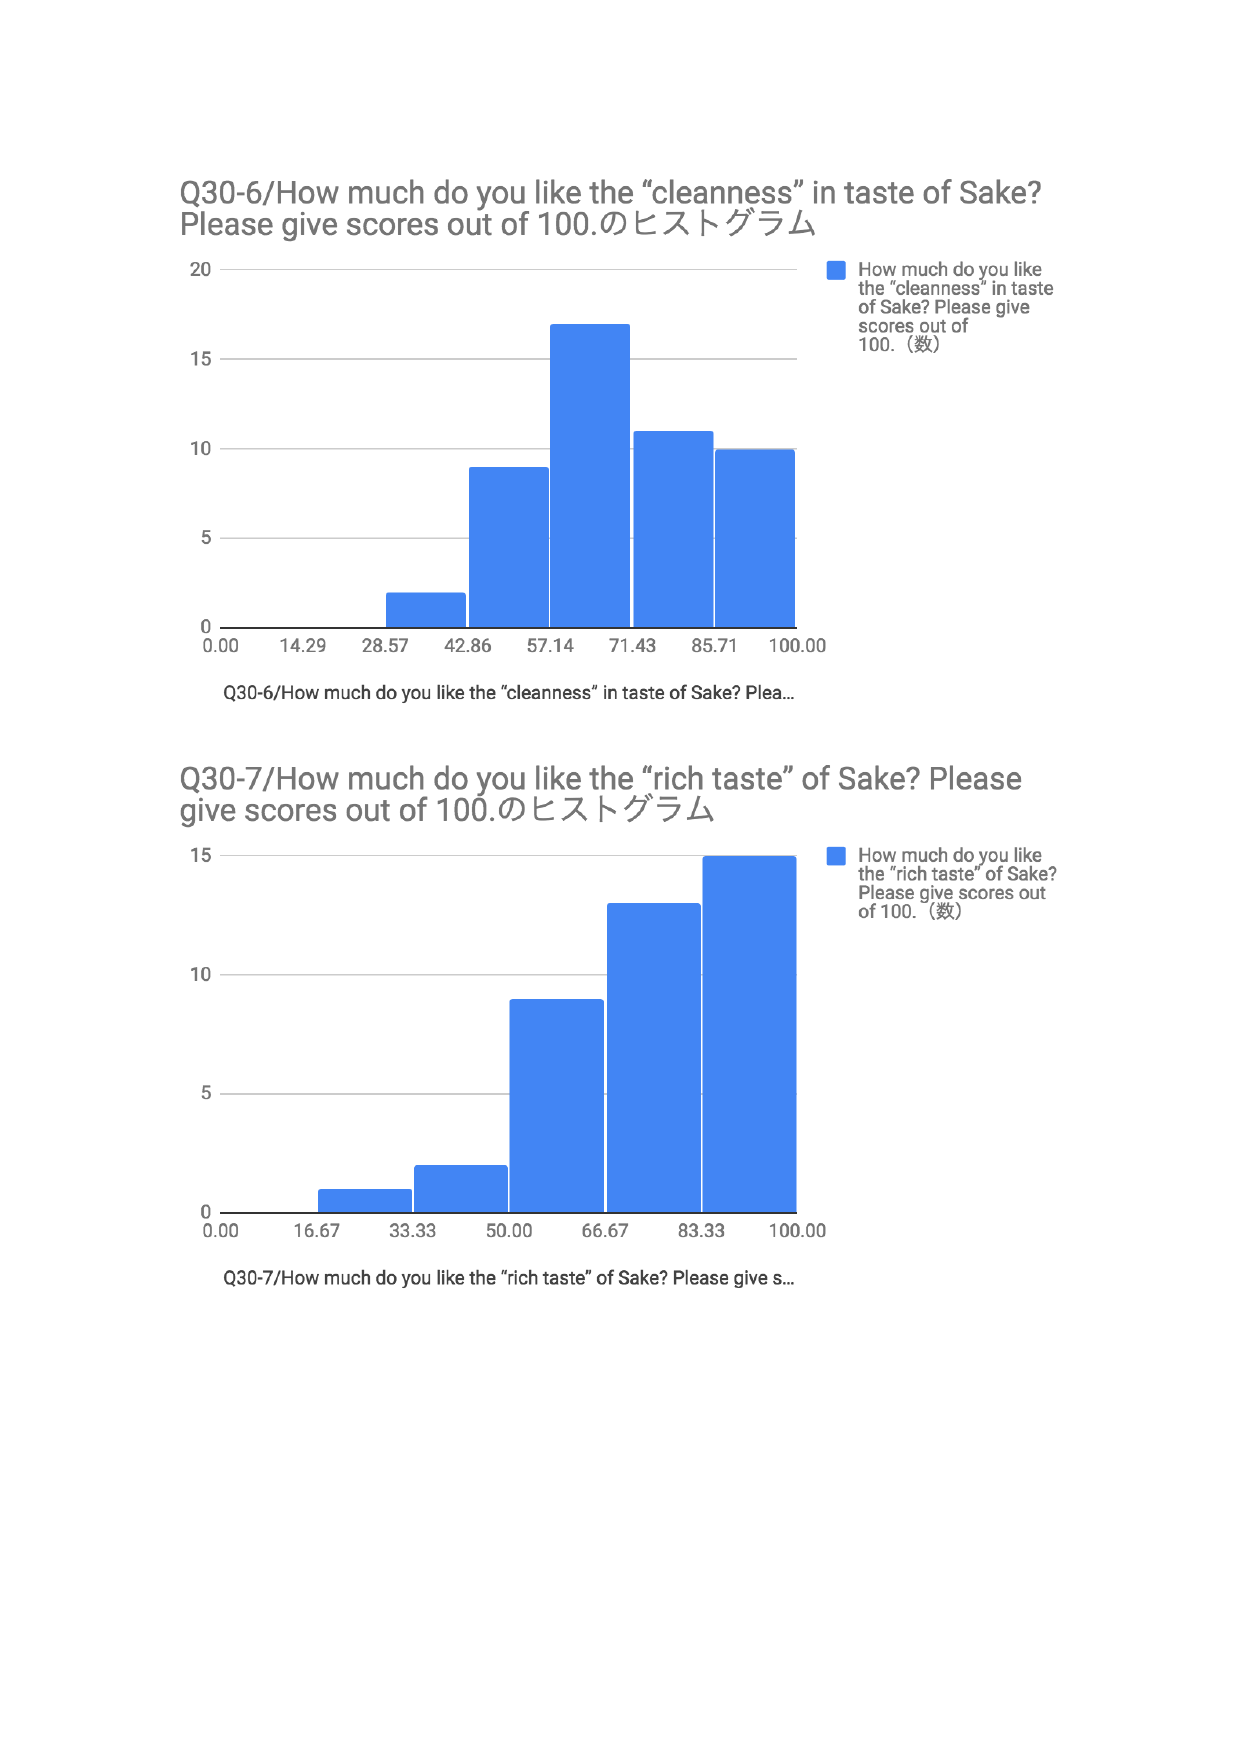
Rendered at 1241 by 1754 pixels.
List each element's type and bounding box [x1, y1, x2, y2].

picture [150, 150, 1091, 732]
picture [150, 735, 1091, 1317]
